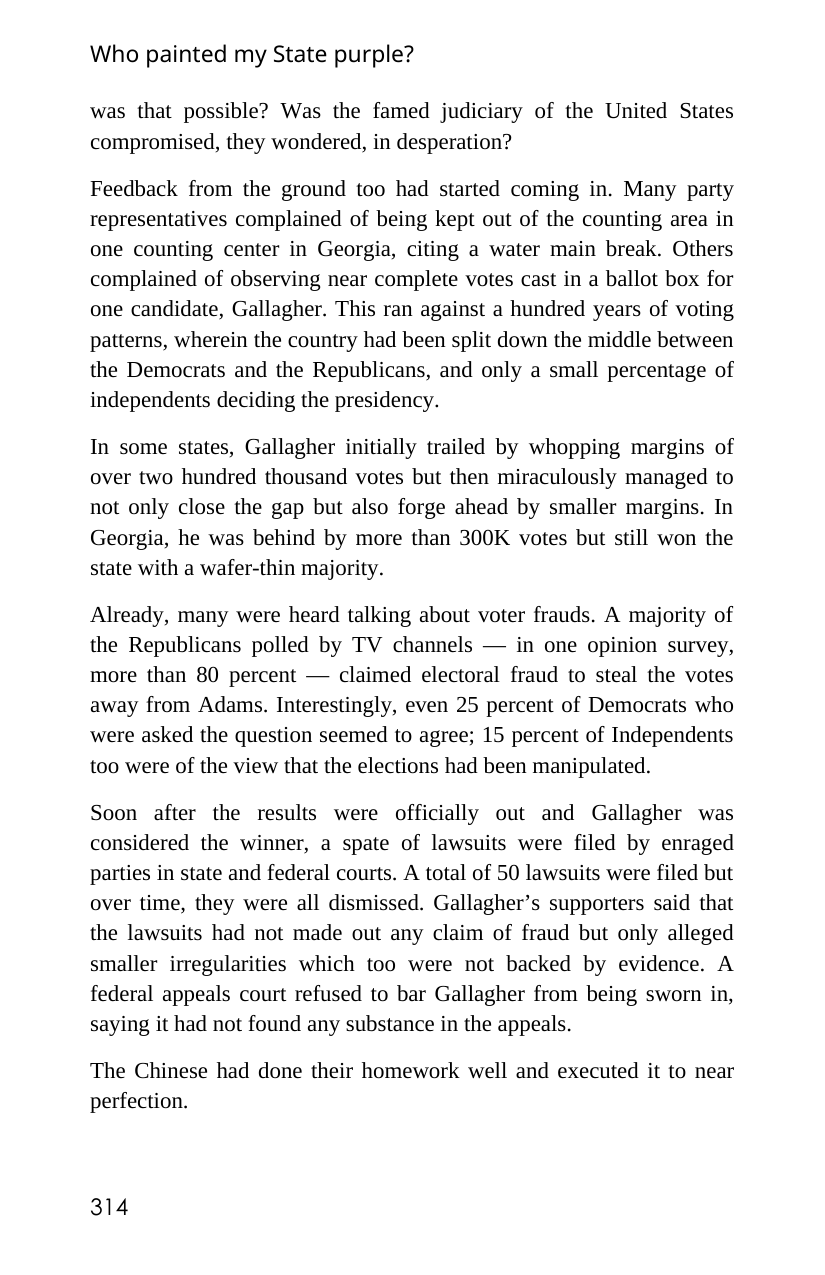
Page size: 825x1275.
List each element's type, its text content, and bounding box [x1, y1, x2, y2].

text Soon after the results were officially out and Gallagher was considered the winner, a spate of lawsuits were filed by enraged parties in state and federal courts. A total of 50 lawsuits were filed but over time, they were all dismissed. Gallagher’s supporters said that the lawsuits had not made out any claim of fraud but only alleged smaller irregularities which too were not backed by evidence. A federal appeals court refused to bar Gallagher from being sworn in, saying it had not found any substance in the appeals. [90, 798, 735, 1036]
text Feedback from the ground too had started coming in. Many party representatives complained of being kept out of the counting area in one counting center in Georgia, citing a water main break. Others complained of observing near complete votes cast in a ballot box for one candidate, Gallagher. This ran against a hundred years of voting patterns, wherein the country had been split down the middle between the Democrats and the Republicans, and only a small percentage of independents deciding the presidency. [90, 174, 735, 412]
text In some states, Gallagher initially trailed by whopping margins of over two hundred thousand votes but then miraculously managed to not only close the gap but also forge ahead by smaller margins. In Georgia, he was behind by more than 300K votes but still won the state with a wafer-thin majority. [90, 433, 735, 580]
text The Chinese had done their homework well and executed it to near perfection. [90, 1057, 735, 1113]
text Already, many were heard talking about voter frauds. A majority of the Republicans polled by TV channels — in one opinion survey, more than 80 percent — claimed electoral fraud to steal the votes away from Adams. Interestingly, even 25 percent of Democrats who were asked the question seemed to agree; 15 percent of Independents too were of the view that the elections had been manipulated. [90, 601, 735, 778]
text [90, 97, 735, 154]
